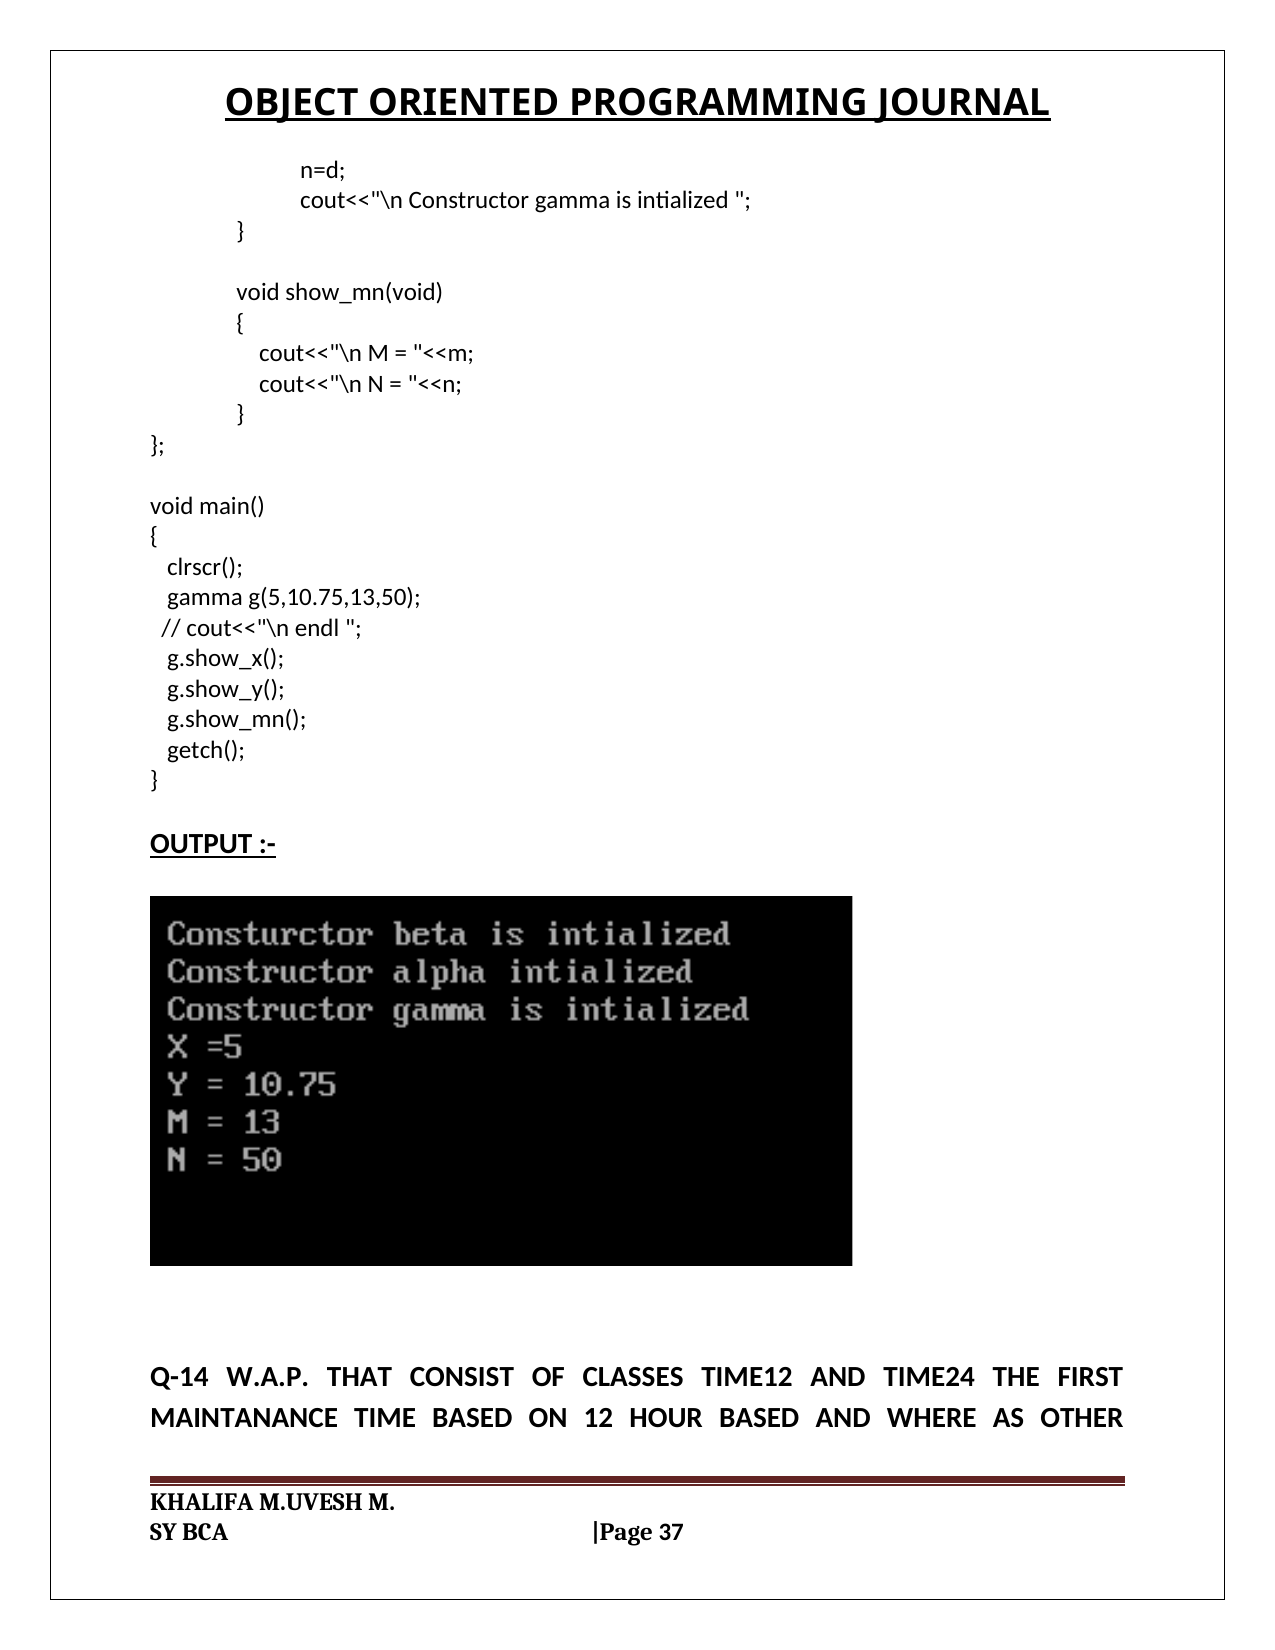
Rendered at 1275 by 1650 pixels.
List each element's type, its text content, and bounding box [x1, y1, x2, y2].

text } [150, 215, 1125, 246]
picture [150, 896, 853, 1266]
text { [150, 520, 1125, 551]
text }; [150, 429, 1125, 459]
text { [150, 307, 1125, 337]
text g.show_y(); [150, 673, 1125, 703]
text g.show_x(); [150, 642, 1125, 673]
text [150, 1358, 1125, 1434]
text } [150, 398, 1125, 429]
text gamma g(5,10.75,13,50); [150, 581, 1125, 612]
text void show_mn(void) [150, 276, 1125, 307]
text // cout<<"\n endl "; [150, 612, 1125, 642]
text cout<<"\n N = "<<n; [150, 368, 1125, 398]
text getch(); [150, 734, 1125, 764]
text cout<<"\n Constructor gamma is intialized "; [150, 184, 1125, 215]
text cout<<"\n M = "<<m; [150, 337, 1125, 368]
text g.show_mn(); [150, 703, 1125, 734]
text n=d; [150, 154, 1125, 184]
text } [150, 764, 1125, 795]
text void main() [150, 490, 1125, 520]
text clrscr(); [150, 551, 1125, 581]
text OUTPUT :- [150, 826, 1125, 861]
